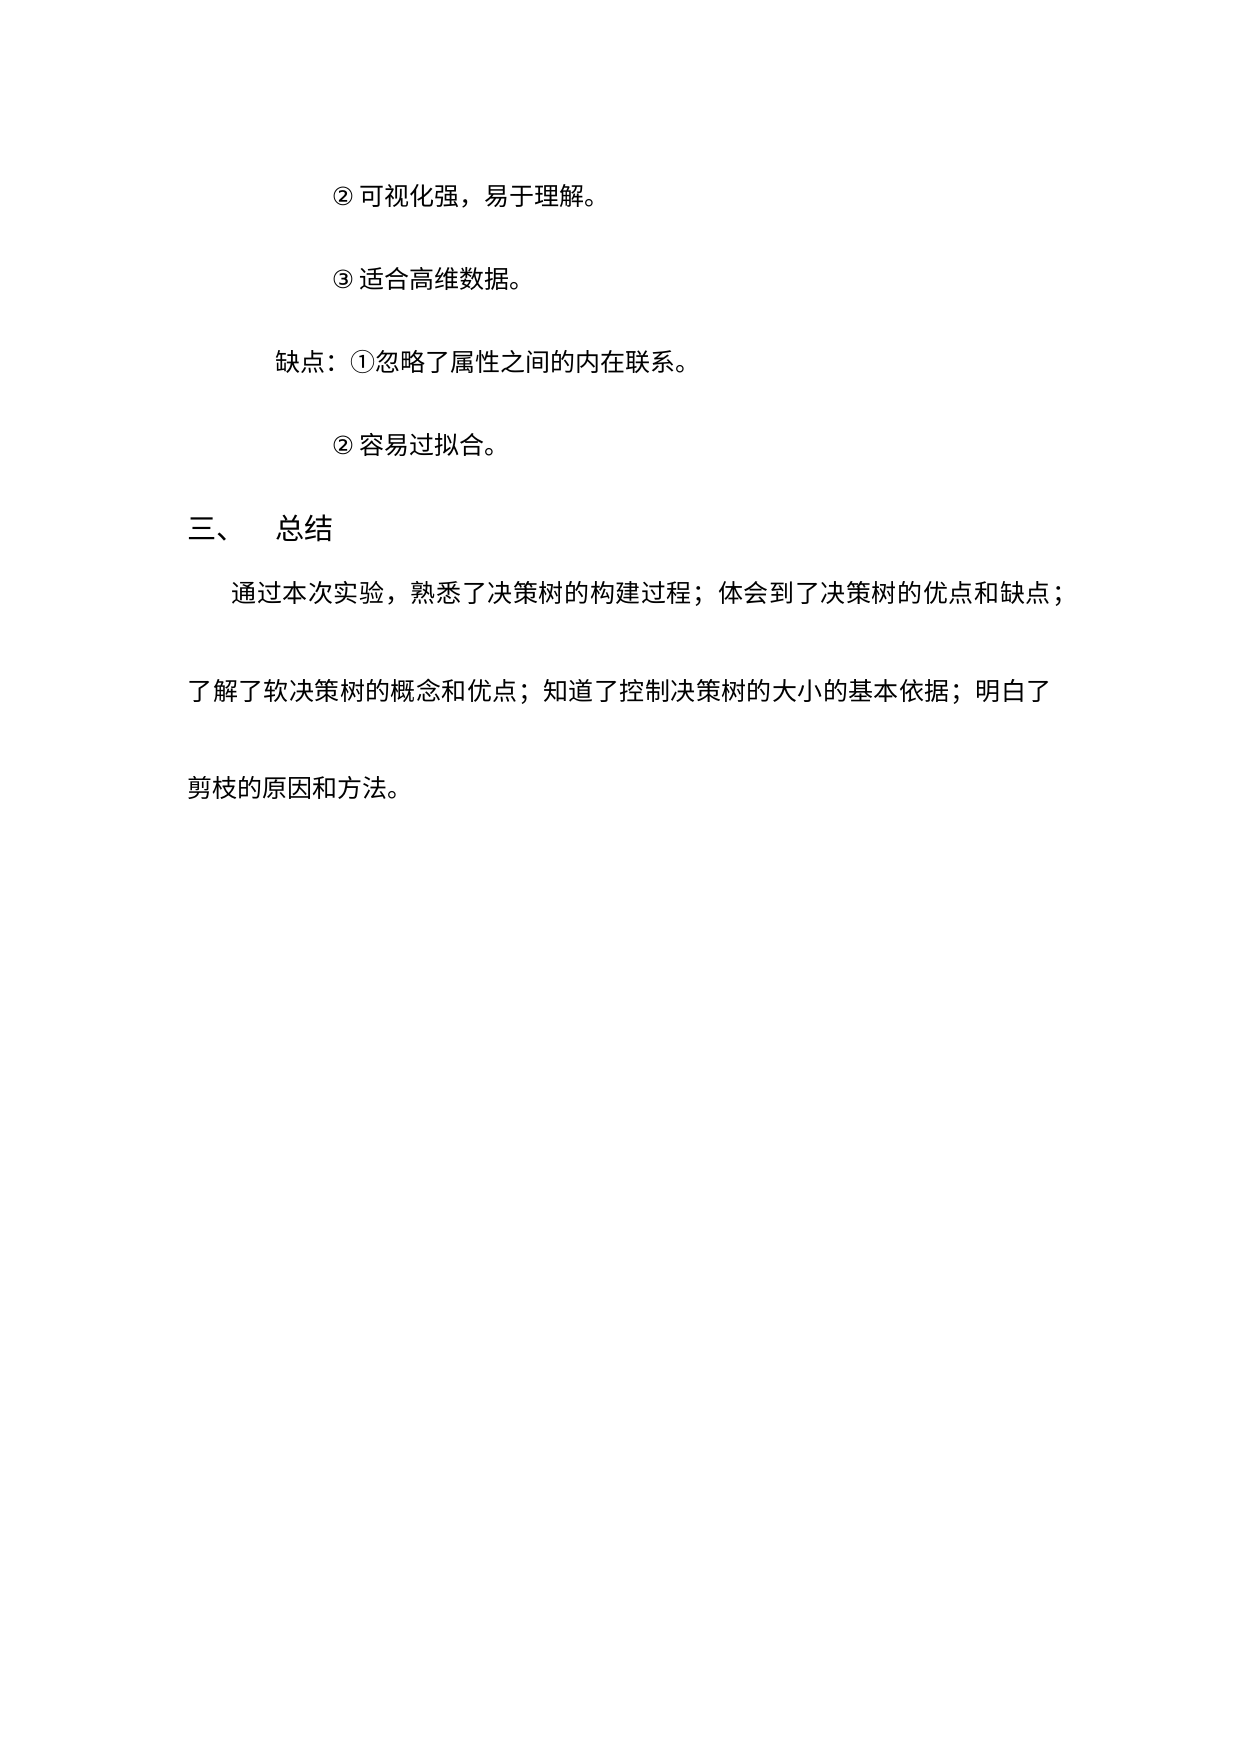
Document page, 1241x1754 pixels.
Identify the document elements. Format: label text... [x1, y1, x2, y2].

list ②可视化强，易于理解。 [232, 162, 1053, 227]
text 通过本次实验，熟悉了决策树的构建过程；体会到了决策树的优点和缺点；了解了软决策树的概念和优点；知道了控制决策树的大小的基本依据；明白了剪枝的原因和方法。 [187, 559, 1053, 819]
list 总结 [187, 494, 1053, 559]
list ②容易过拟合。 [232, 411, 1053, 476]
list ③适合高维数据。 [232, 245, 1053, 310]
list 缺点：①忽略了属性之间的内在联系。 [232, 328, 1053, 393]
